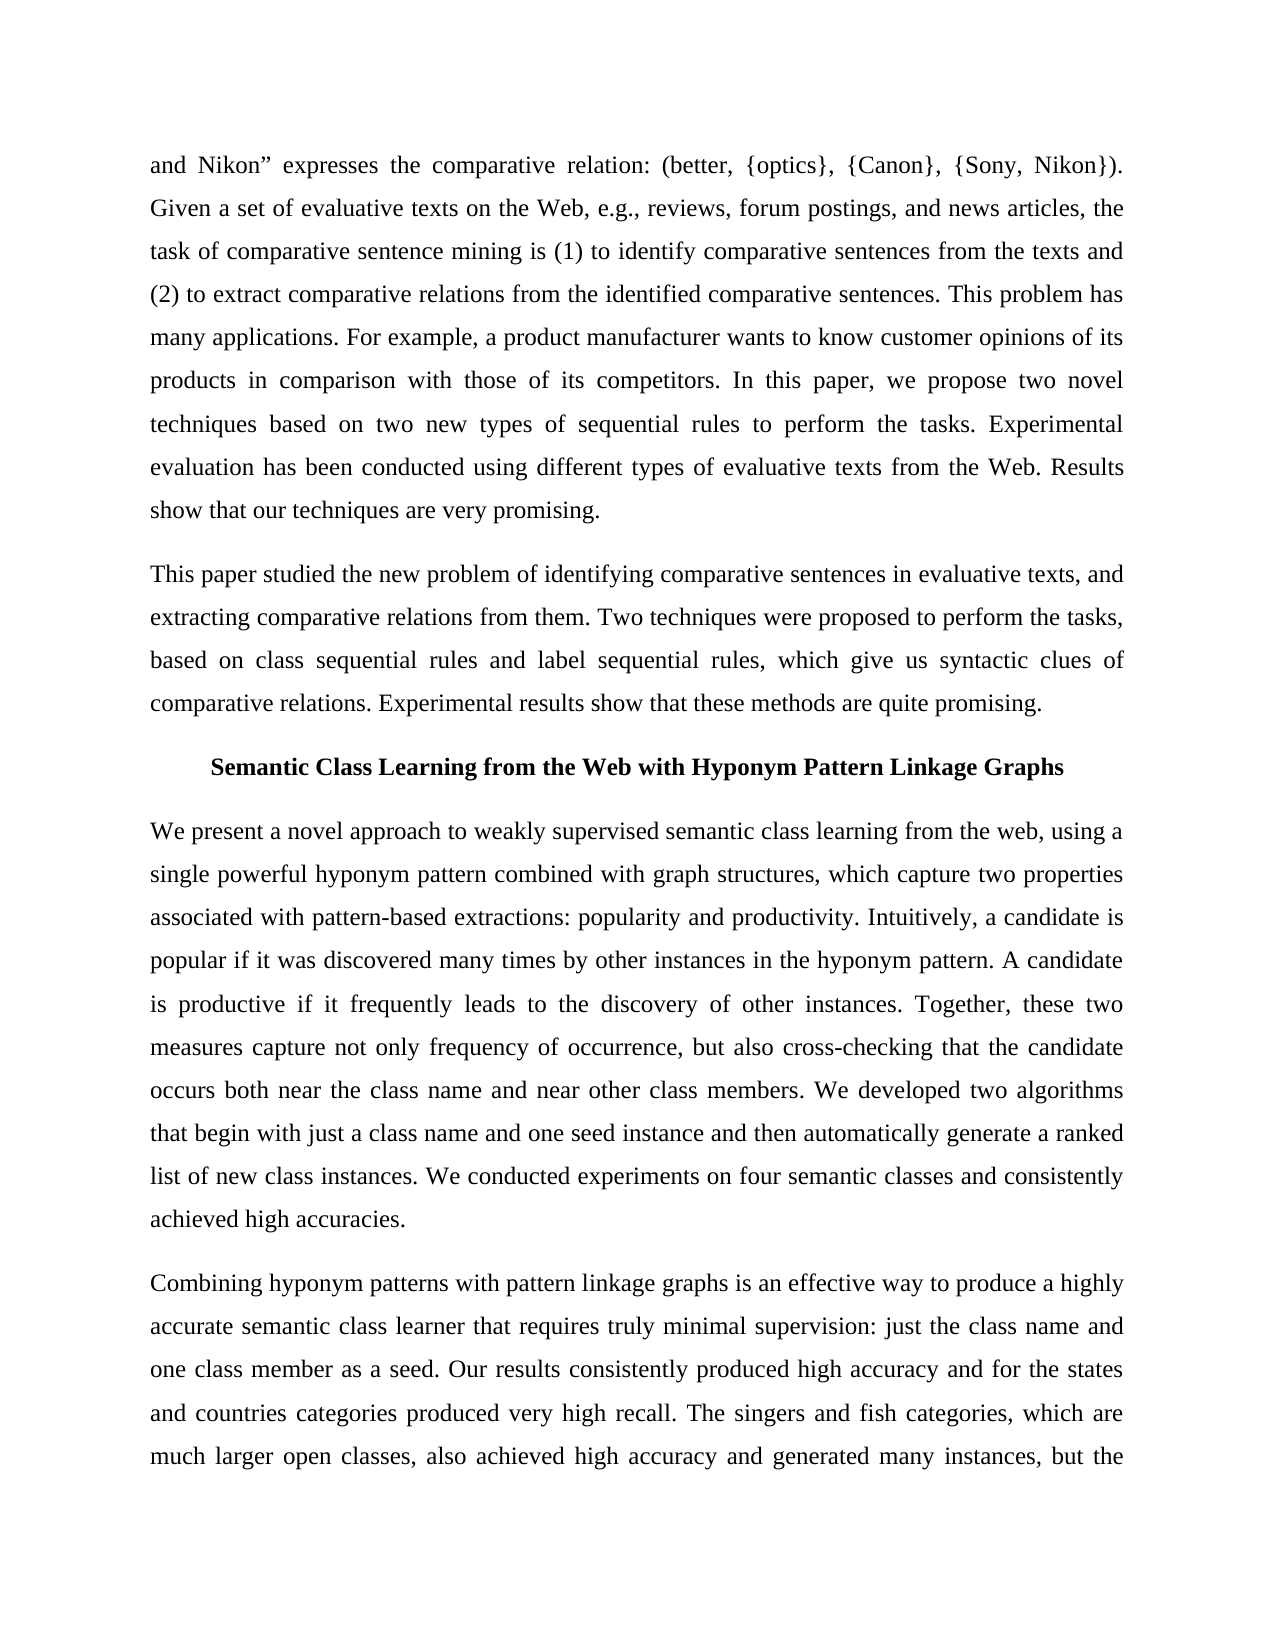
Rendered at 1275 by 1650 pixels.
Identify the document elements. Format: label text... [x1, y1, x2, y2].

text We present a novel approach to weakly supervised semantic class learning from the web, using a single powerful hyponym pattern combined with graph structures, which capture two properties associated with pattern-based extractions: popularity and productivity. Intuitively, a candidate is popular if it was discovered many times by other instances in the hyponym pattern. A candidate is productive if it frequently leads to the discovery of other instances. Together, these two measures capture not only frequency of occurrence, but also cross-checking that the candidate occurs both near the class name and near other class members. We developed two algorithms that begin with just a class name and one seed instance and then automatically generate a ranked list of new class instances. We conducted experiments on four semantic classes and consistently achieved high accuracies. [150, 816, 1125, 1233]
text This paper studied the new problem of identifying comparative sentences in evaluative texts, and extracting comparative relations from them. Two techniques were proposed to perform the tasks, based on class sequential rules and label sequential rules, which give us syntactic clues of comparative relations. Experimental results show that these methods are quite promising. [150, 559, 1125, 717]
text Semantic Class Learning from the Web with Hyponym Pattern Linkage Graphs [150, 752, 1125, 781]
